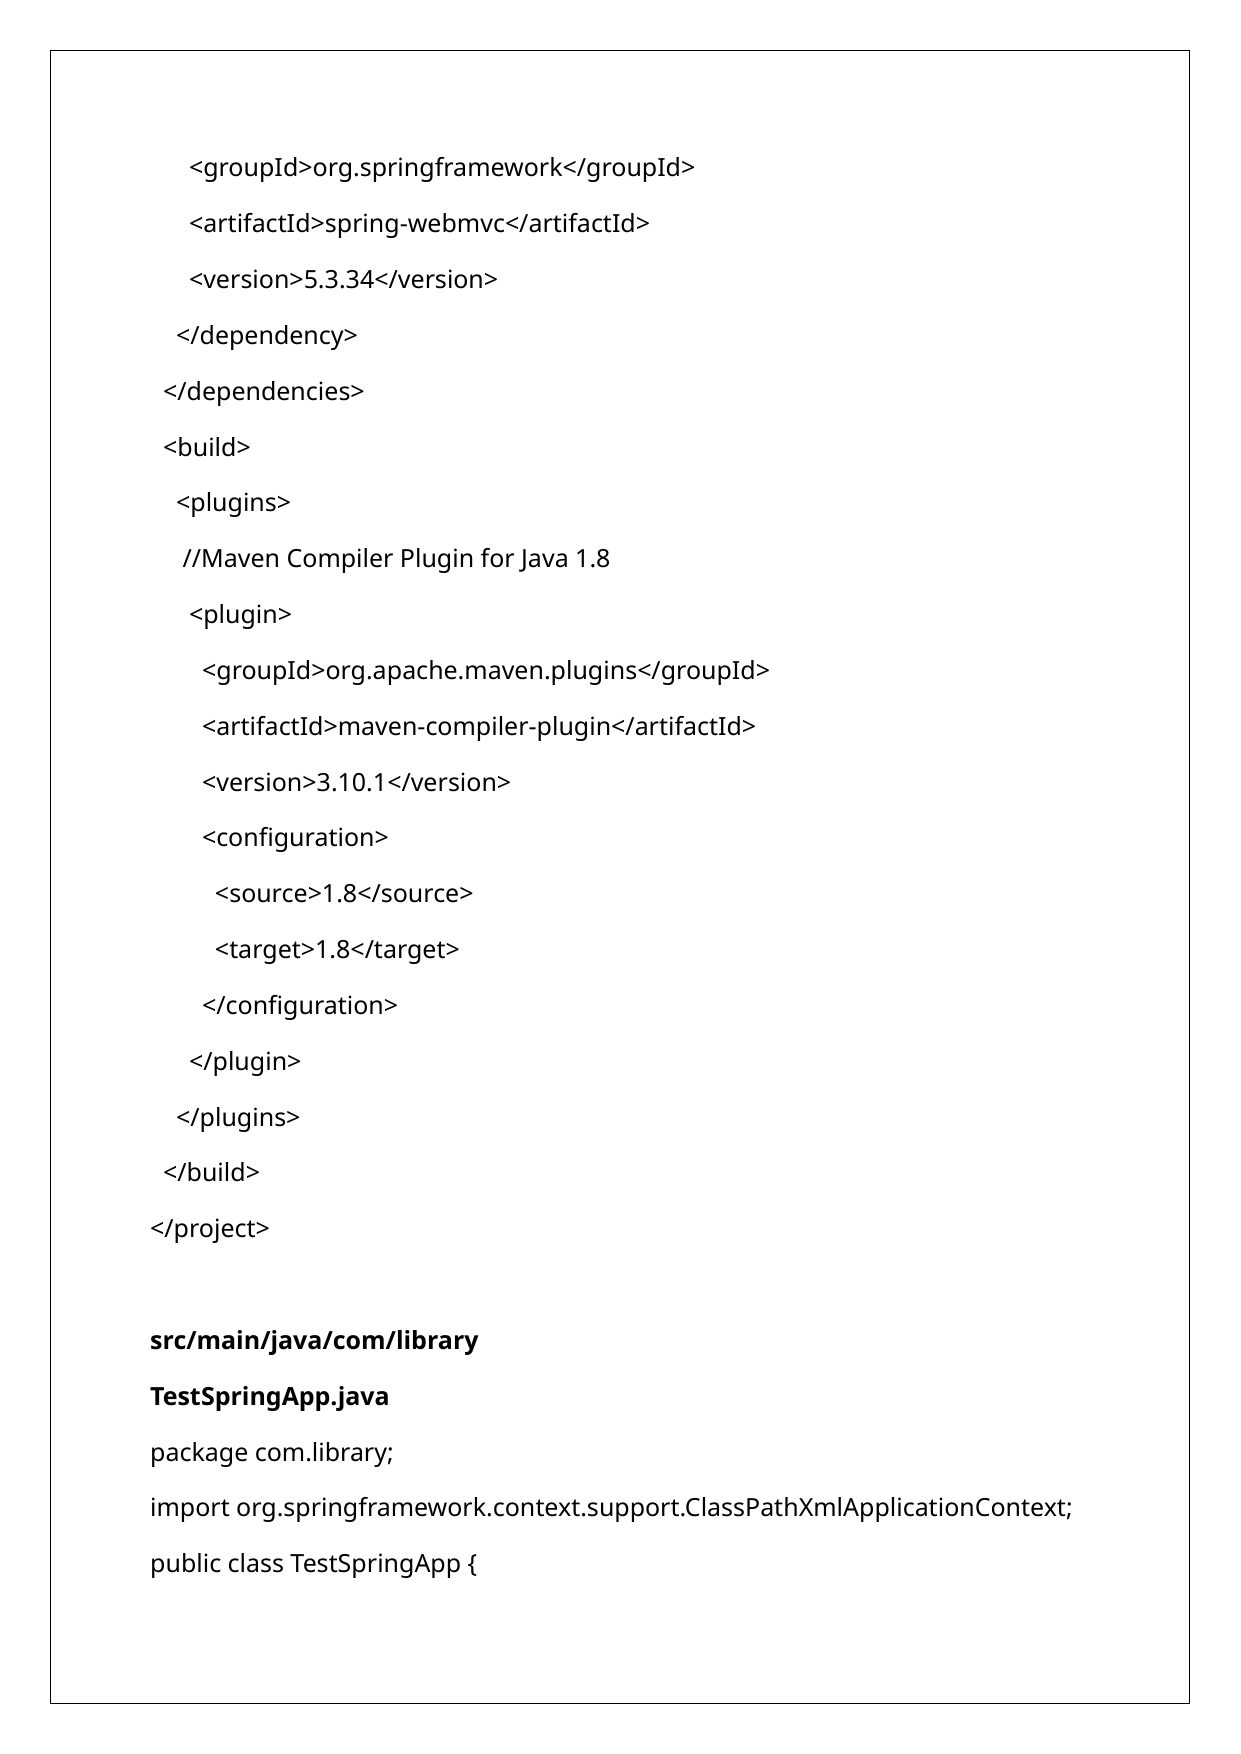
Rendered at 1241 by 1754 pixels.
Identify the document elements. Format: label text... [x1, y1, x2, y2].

text <version>5.3.34</version> [150, 262, 1090, 296]
text src/main/java/com/library [150, 1322, 1090, 1357]
text </dependencies> [150, 373, 1090, 407]
text </plugin> [150, 1043, 1090, 1077]
text <plugins> [150, 485, 1090, 519]
text <artifactId>spring-webmvc</artifactId> [150, 206, 1090, 240]
text <plugin> [150, 597, 1090, 631]
text </plugins> [150, 1099, 1090, 1133]
text <source>1.8</source> [150, 876, 1090, 910]
text TestSpringApp.java [150, 1378, 1090, 1412]
text </dependency> [150, 317, 1090, 352]
text <groupId>org.springframework</groupId> [150, 150, 1090, 184]
text <target>1.8</target> [150, 932, 1090, 966]
text <configuration> [150, 820, 1090, 854]
text public class TestSpringApp { [150, 1546, 1090, 1580]
text </project> [150, 1211, 1090, 1245]
text import org.springframework.context.support.ClassPathXmlApplicationContext; [150, 1490, 1090, 1524]
text </configuration> [150, 987, 1090, 1022]
text </build> [150, 1155, 1090, 1189]
text <build> [150, 429, 1090, 463]
text //Maven Compiler Plugin for Java 1.8 [150, 541, 1090, 575]
text <groupId>org.apache.maven.plugins</groupId> [150, 652, 1090, 687]
text <artifactId>maven-compiler-plugin</artifactId> [150, 708, 1090, 742]
text package com.library; [150, 1434, 1090, 1468]
text <version>3.10.1</version> [150, 764, 1090, 798]
